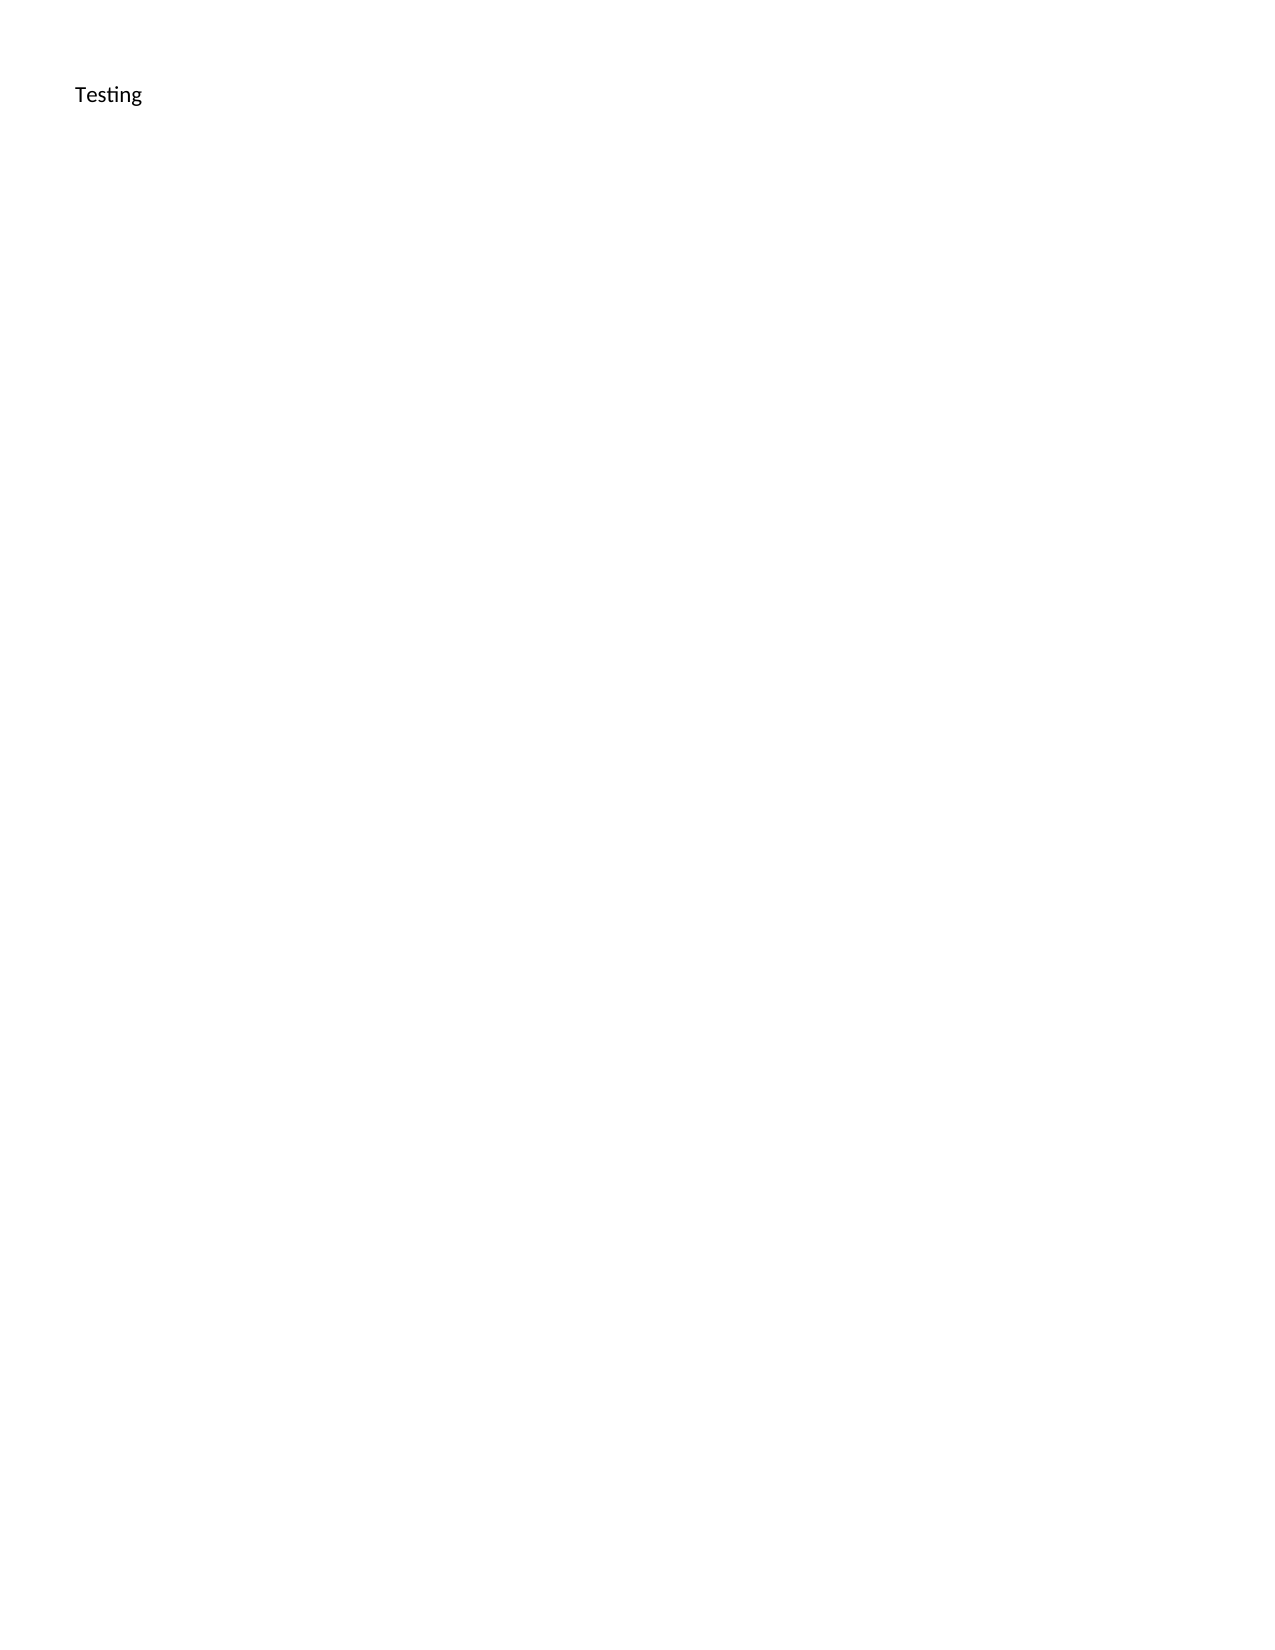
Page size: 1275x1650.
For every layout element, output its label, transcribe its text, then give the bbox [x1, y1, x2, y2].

text Testing [75, 75, 1200, 112]
